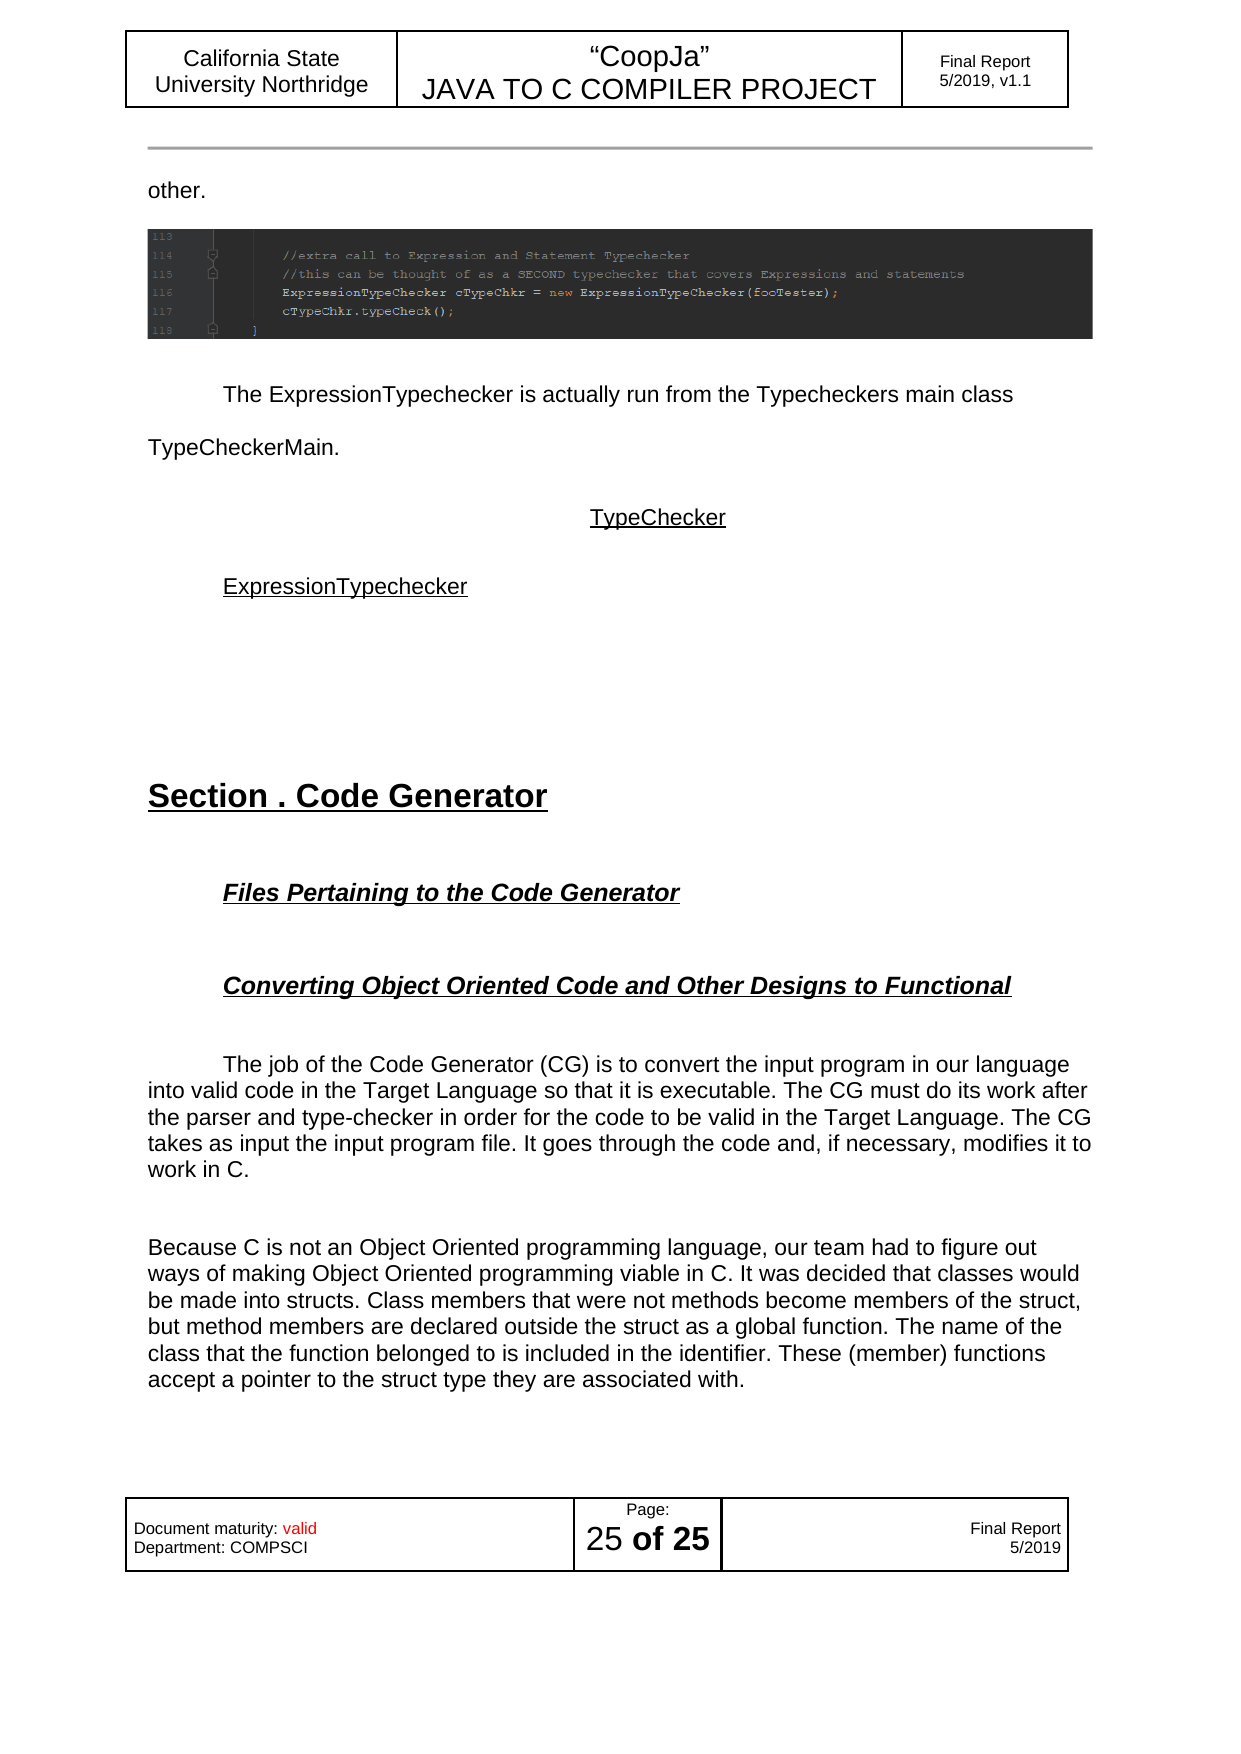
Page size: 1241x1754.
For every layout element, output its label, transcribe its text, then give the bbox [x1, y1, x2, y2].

subtitle Converting Object Oriented Code and Other Designs to Functional [223, 971, 1092, 999]
text The ExpressionTypechecker is actually run from the Typecheckers main class TypeCheckerMain. [148, 381, 1092, 460]
picture [147, 229, 1093, 339]
subtitle Files Pertaining to the Code Generator [223, 878, 1092, 907]
text Section . Code Generator [148, 776, 1092, 815]
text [148, 177, 1092, 229]
text Because C is not an Object Oriented programming language, our team had to figure out ways of making Object Oriented programming viable in C. It was decided that classes would be made into structs. Class members that were not methods become members of the struct, but method members are declared outside the struct as a global function. The name of the class that the function belonged to is included in the identifier. These (member) functions accept a pointer to the struct type they are associated with. [148, 1234, 1092, 1392]
text The job of the Code Generator (CG) is to convert the input program in our language into valid code in the Target Language so that it is executable. The CG must do its work after the parser and type-checker in order for the code to be valid in the Target Language. The CG takes as input the input program file. It goes through the code and, if necessary, modifies it to work in C. [148, 1051, 1092, 1183]
text ExpressionTypechecker [148, 573, 1092, 599]
text TypeChecker [148, 503, 1092, 530]
